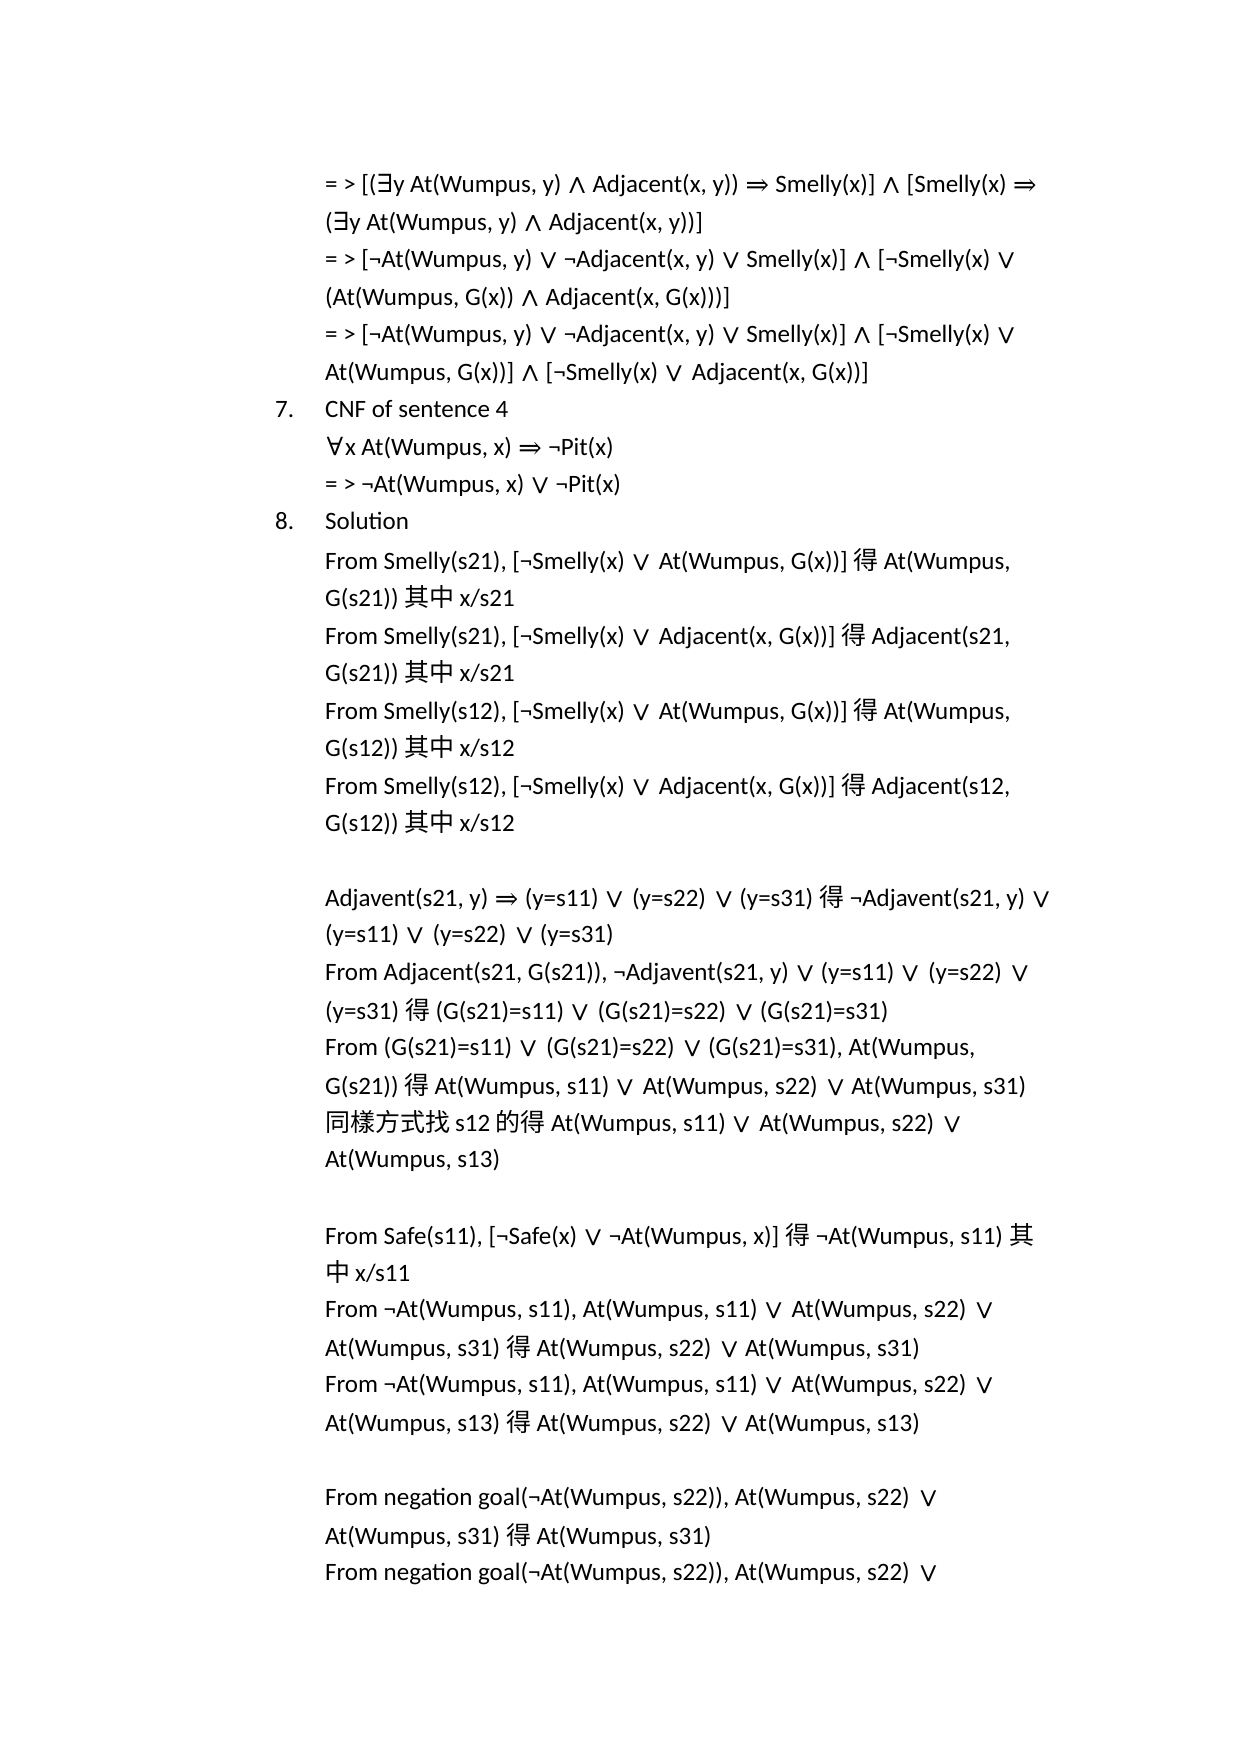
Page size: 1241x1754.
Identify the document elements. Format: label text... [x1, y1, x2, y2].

list From Smelly(s12), [¬Smelly(x) ∨ Adjacent(x, G(x))] 得Adjacent(s12, G(s12)) 其中x/s12 [325, 764, 1053, 839]
list CNF of sentence 4 [275, 389, 1053, 427]
list From (G(s21)=s11) ∨ (G(s21)=s22) ∨ (G(s21)=s31), At(Wumpus, G(s21)) 得At(Wumpus, s11) ∨ At(Wumpus, s22) ∨ At(Wumpus, s31) [325, 1027, 1053, 1102]
list = > ¬At(Wumpus, x) ∨ ¬Pit(x) [325, 464, 1053, 502]
list From Smelly(s21), [¬Smelly(x) ∨ Adjacent(x, G(x))] 得Adjacent(s21, G(s21)) 其中x/s21 [325, 614, 1053, 689]
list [325, 1552, 1053, 1589]
list From ¬At(Wumpus, s11), At(Wumpus, s11) ∨ At(Wumpus, s22) ∨ At(Wumpus, s13) 得 At(Wumpus, s22) ∨ At(Wumpus, s13) [325, 1364, 1053, 1439]
list From Smelly(s12), [¬Smelly(x) ∨ At(Wumpus, G(x))] 得At(Wumpus, G(s12)) 其中x/s12 [325, 689, 1053, 764]
list From ¬At(Wumpus, s11), At(Wumpus, s11) ∨ At(Wumpus, s22) ∨ At(Wumpus, s31) 得 At(Wumpus, s22) ∨ At(Wumpus, s31) [325, 1289, 1053, 1364]
list From Smelly(s21), [¬Smelly(x) ∨ At(Wumpus, G(x))] 得At(Wumpus, G(s21)) 其中x/s21 [325, 539, 1053, 614]
list From Safe(s11), [¬Safe(x) ∨ ¬At(Wumpus, x)] 得 ¬At(Wumpus, s11) 其中x/s11 [325, 1214, 1053, 1289]
list Solution [275, 502, 1053, 539]
list ∀x At(Wumpus, x) ⇒ ¬Pit(x) [325, 427, 1053, 464]
list = > [¬At(Wumpus, y) ∨ ¬Adjacent(x, y) ∨ Smelly(x)] ∧ [¬Smelly(x) ∨ At(Wumpus, G(x))] ∧ [¬Smelly(x) ∨ Adjacent(x, G(x))] [325, 314, 1053, 389]
list = > [(∃y At(Wumpus, y) ∧ Adjacent(x, y)) ⇒ Smelly(x)] ∧ [Smelly(x) ⇒ (∃y At(Wumpus, y) ∧ Adjacent(x, y))] [325, 164, 1053, 239]
list From negation goal(¬At(Wumpus, s22)), At(Wumpus, s22) ∨ At(Wumpus, s31) 得 At(Wumpus, s31) [325, 1477, 1053, 1552]
list Adjavent(s21, y) ⇒ (y=s11) ∨ (y=s22) ∨ (y=s31) 得 ¬Adjavent(s21, y) ∨ (y=s11) ∨ (y=s22) ∨ (y=s31) [325, 877, 1053, 952]
list From Adjacent(s21, G(s21)), ¬Adjavent(s21, y) ∨ (y=s11) ∨ (y=s22) ∨ (y=s31) 得 (G(s21)=s11) ∨ (G(s21)=s22) ∨ (G(s21)=s31) [325, 952, 1053, 1027]
list = > [¬At(Wumpus, y) ∨ ¬Adjacent(x, y) ∨ Smelly(x)] ∧ [¬Smelly(x) ∨ (At(Wumpus, G(x)) ∧ Adjacent(x, G(x)))] [325, 239, 1053, 314]
list 同樣方式找s12的得 At(Wumpus, s11) ∨ At(Wumpus, s22) ∨ At(Wumpus, s13) [325, 1102, 1053, 1177]
